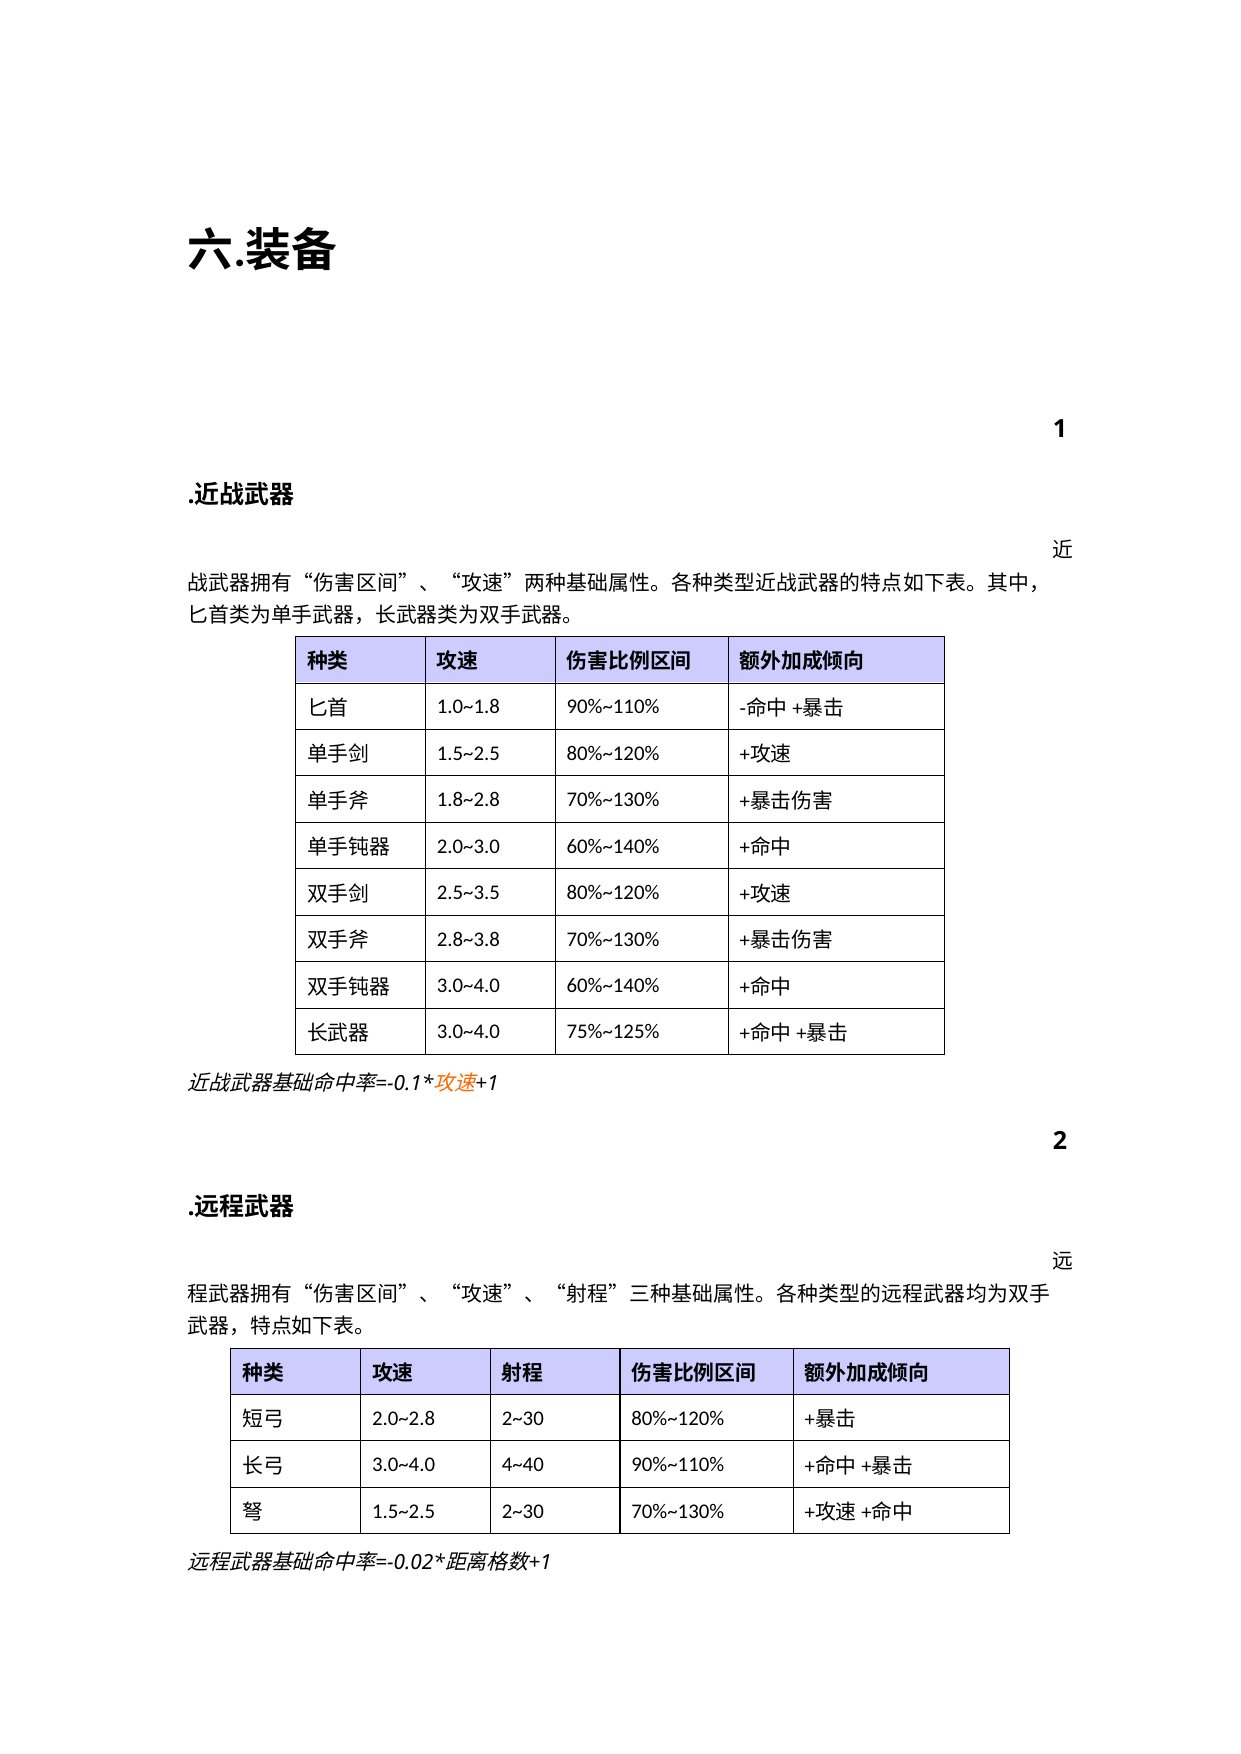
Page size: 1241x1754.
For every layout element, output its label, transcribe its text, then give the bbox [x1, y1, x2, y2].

table_cell +命中 [729, 962, 944, 1008]
text 近战武器拥有“伤害区间”、“攻速”两种基础属性。各种类型近战武器的特点如下表。其中，匕首类为单手武器，长武器类为双手武器。 [187, 532, 1053, 629]
table_cell 70%~130% [556, 916, 728, 961]
table_cell 弩 [231, 1488, 360, 1533]
table_cell 单手剑 [296, 730, 425, 775]
table_cell 1.8~2.8 [426, 776, 555, 822]
table_header 种类 [231, 1349, 360, 1394]
table_cell 1.5~2.5 [426, 730, 555, 775]
table_cell 80%~120% [556, 869, 728, 915]
text 1.近战武器 [187, 396, 1053, 526]
table_cell 60%~140% [556, 823, 728, 868]
table_cell 单手斧 [296, 776, 425, 822]
table_cell 90%~110% [556, 684, 728, 729]
text 近战武器基础命中率=-0.1*攻速+1 [187, 1065, 1053, 1097]
table_cell 2~30 [491, 1488, 619, 1533]
table_header 射程 [491, 1349, 619, 1394]
table_cell 1.5~2.5 [361, 1488, 490, 1533]
table_header 攻速 [426, 637, 555, 682]
table_cell 4~40 [491, 1441, 619, 1487]
table_cell +命中 +暴击 [794, 1441, 1009, 1487]
table_cell +暴击伤害 [729, 916, 944, 961]
table_cell 3.0~4.0 [361, 1441, 490, 1487]
table_cell 长弓 [231, 1441, 360, 1487]
table_cell +命中 +暴击 [729, 1009, 944, 1054]
table_header 额外加成倾向 [729, 637, 944, 682]
table_cell 70%~130% [556, 776, 728, 822]
table_cell -命中 +暴击 [729, 684, 944, 729]
table_cell 1.0~1.8 [426, 684, 555, 729]
table_cell 90%~110% [621, 1441, 793, 1487]
text 2.远程武器 [187, 1107, 1053, 1237]
table_cell 3.0~4.0 [426, 1009, 555, 1054]
table_cell 2.5~3.5 [426, 869, 555, 915]
table_cell 匕首 [296, 684, 425, 729]
table_cell +攻速 +命中 [794, 1488, 1009, 1533]
table_cell 长武器 [296, 1009, 425, 1054]
table_cell 双手剑 [296, 869, 425, 915]
text 远程武器拥有“伤害区间”、“攻速”、“射程”三种基础属性。各种类型的远程武器均为双手武器，特点如下表。 [187, 1243, 1053, 1341]
text 六.装备 [187, 197, 1053, 295]
table_cell 80%~120% [556, 730, 728, 775]
table_cell 短弓 [231, 1395, 360, 1440]
table_cell 60%~140% [556, 962, 728, 1008]
table_cell +暴击 [794, 1395, 1009, 1440]
table_header 额外加成倾向 [794, 1349, 1009, 1394]
table_cell 双手斧 [296, 916, 425, 961]
table_cell +暴击伤害 [729, 776, 944, 822]
text 远程武器基础命中率=-0.02*距离格数+1 [187, 1544, 1053, 1577]
table_cell 2.8~3.8 [426, 916, 555, 961]
table_cell 双手钝器 [296, 962, 425, 1008]
table_cell 75%~125% [556, 1009, 728, 1054]
table_header 伤害比例区间 [621, 1349, 793, 1394]
table_cell 3.0~4.0 [426, 962, 555, 1008]
table_cell +攻速 [729, 730, 944, 775]
table_header 攻速 [361, 1349, 490, 1394]
table_cell +命中 [729, 823, 944, 868]
table_cell 2.0~2.8 [361, 1395, 490, 1440]
table_header 种类 [296, 637, 425, 682]
table_cell 80%~120% [621, 1395, 793, 1440]
table_cell 70%~130% [621, 1488, 793, 1533]
table_cell +攻速 [729, 869, 944, 915]
table_header 伤害比例区间 [556, 637, 728, 682]
table_cell 单手钝器 [296, 823, 425, 868]
table_cell 2~30 [491, 1395, 619, 1440]
table_cell 2.0~3.0 [426, 823, 555, 868]
